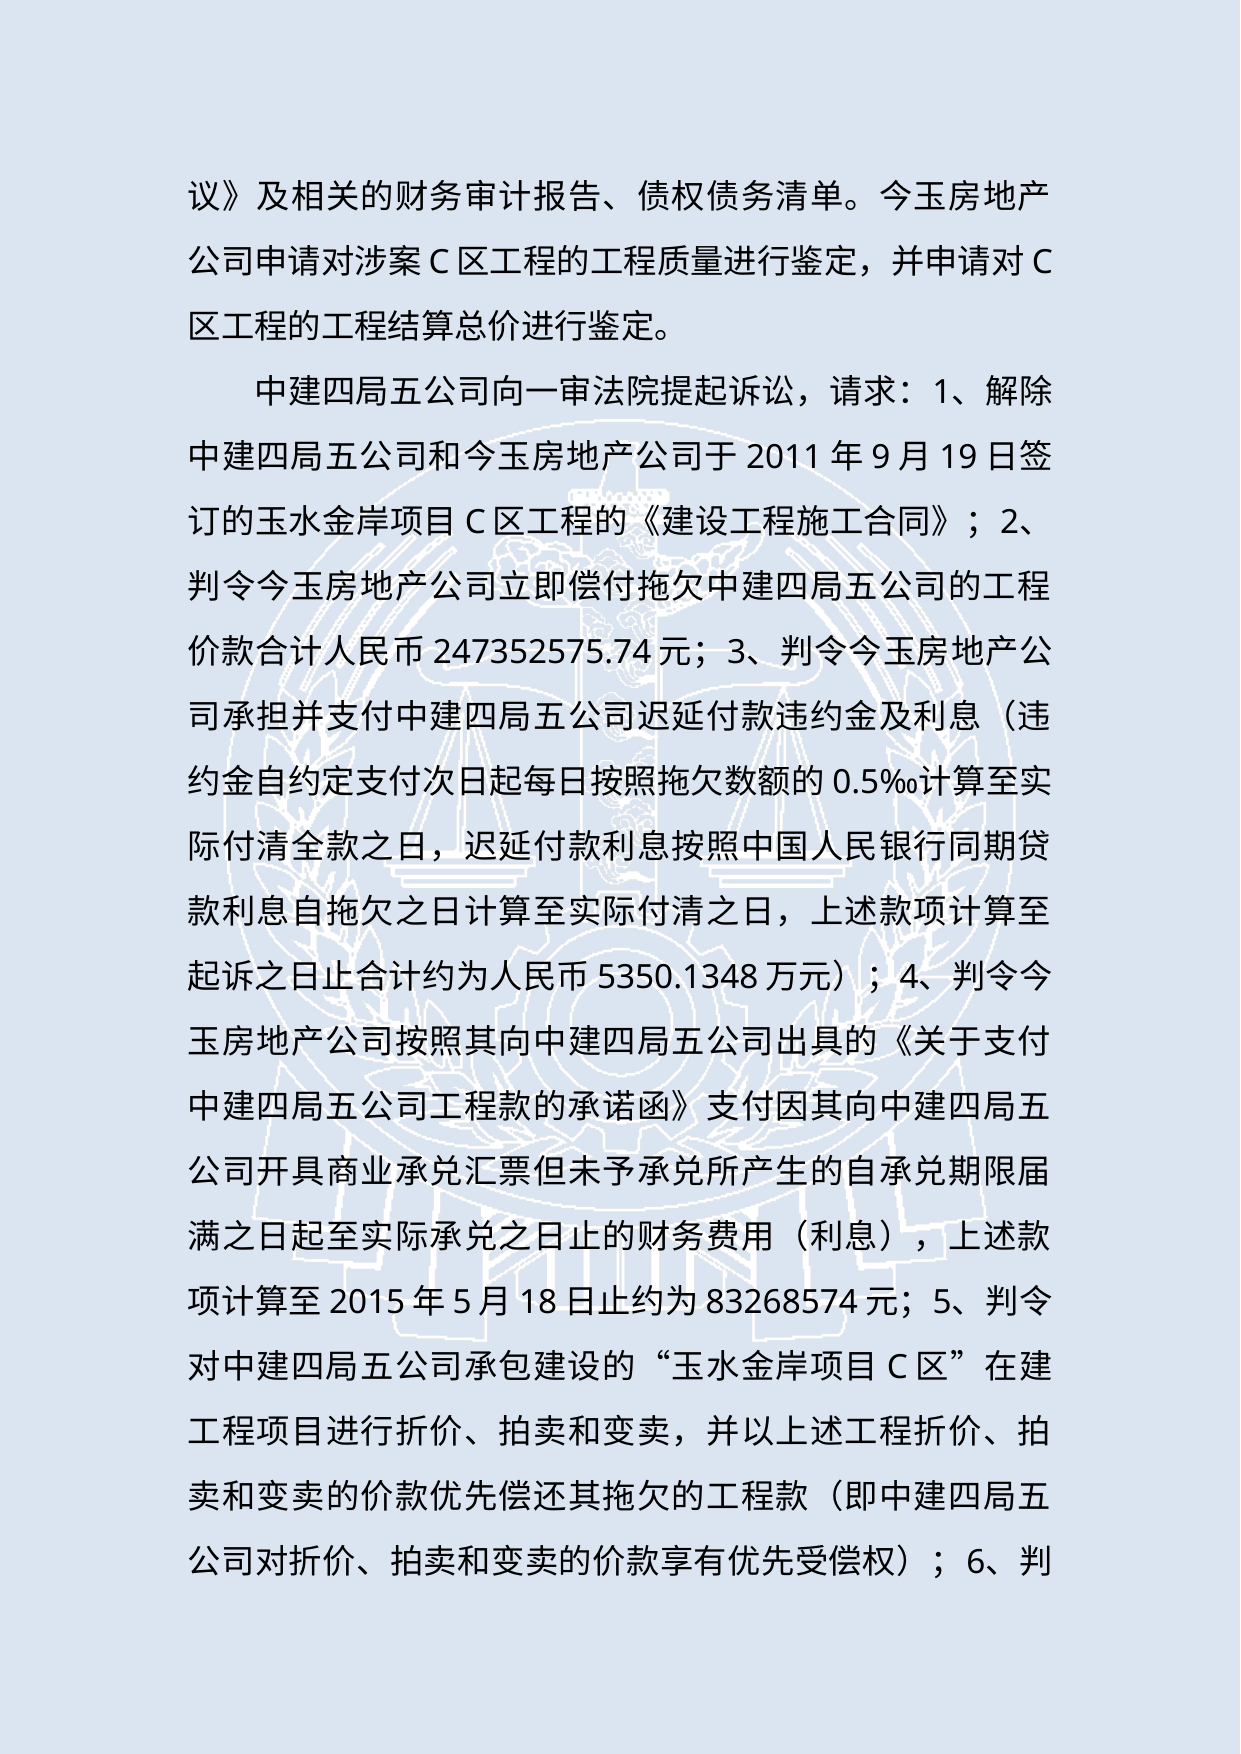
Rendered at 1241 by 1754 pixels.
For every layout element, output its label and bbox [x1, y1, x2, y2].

text [187, 357, 1053, 1592]
text [187, 162, 1053, 357]
